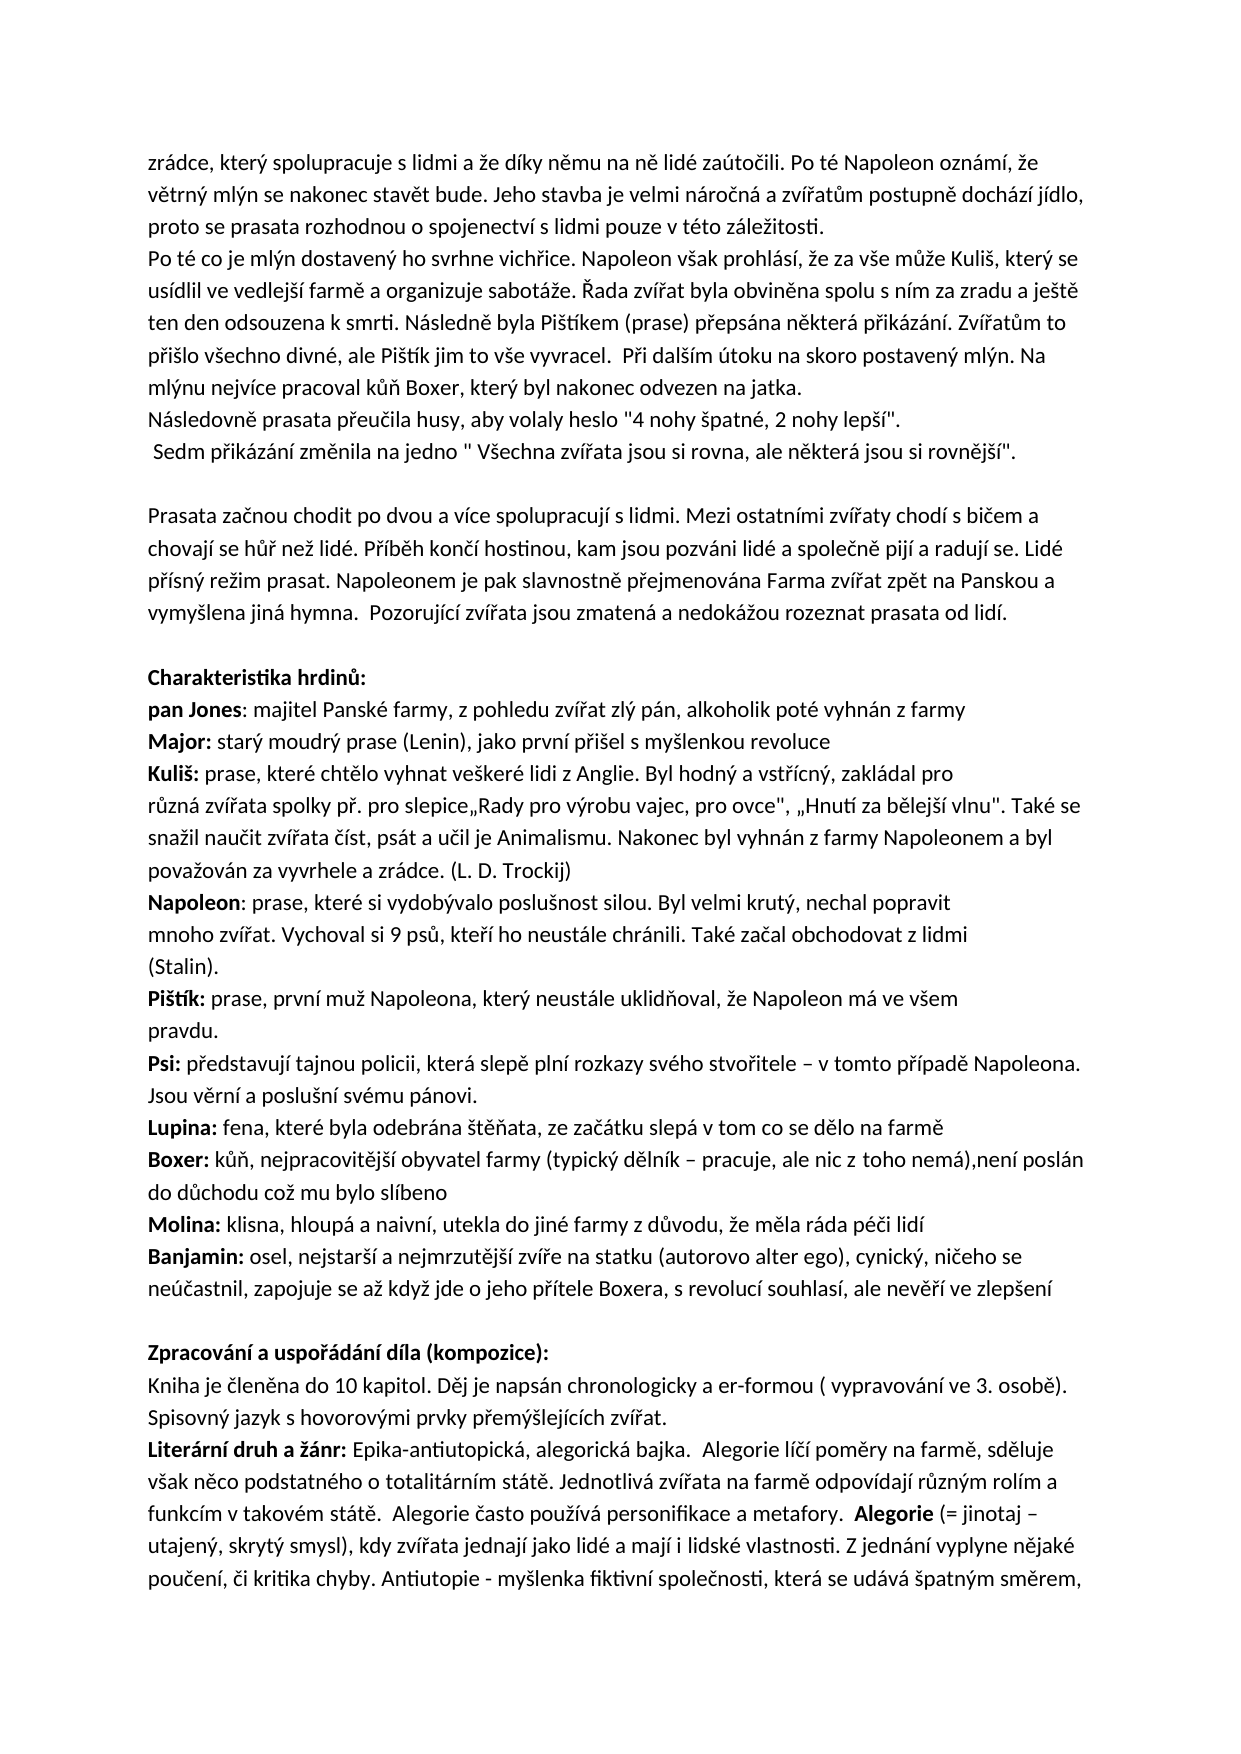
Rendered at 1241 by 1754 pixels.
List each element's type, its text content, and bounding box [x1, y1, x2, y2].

text Major: starý moudrý prase (Lenin), jako první přišel s myšlenkou revoluce [148, 727, 1093, 755]
text Následovně prasata přeučila husy, aby volaly heslo "4 nohy špatné, 2 nohy lepší". [148, 405, 1093, 433]
text různá zvířata spolky př. pro slepice„Rady pro výrobu vajec, pro ovce", „Hnutí za bělejší vlnu". Také se snažil naučit zvířata číst, psát a učil je Animalismu. Nakonec byl vyhnán z farmy Napoleonem a byl považován za vyvrhele a zrádce. (L. D. Trockij) [148, 791, 1093, 884]
text Kniha je členěna do 10 kapitol. Děj je napsán chronologicky a er-formou ( vypravování ve 3. osobě). [148, 1371, 1093, 1399]
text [148, 1435, 1093, 1592]
text mnoho zvířat. Vychoval si 9 psů, kteří ho neustále chránili. Také začal obchodovat z lidmi [148, 920, 1093, 948]
text Psi: představují tajnou policii, která slepě plní rozkazy svého stvořitele – v tomto případě Napoleona. Jsou věrní a poslušní svému pánovi. [148, 1049, 1093, 1109]
text Banjamin: osel, nejstarší a nejmrzutější zvíře na statku (autorovo alter ego), cynický, ničeho se neúčastnil, zapojuje se až když jde o jeho přítele Boxera, s revolucí souhlasí, ale nevěří ve zlepšení [148, 1242, 1093, 1302]
text Sedm přikázání změnila na jedno " Všechna zvířata jsou si rovna, ale některá jsou si rovnější". [148, 437, 1093, 465]
text Spisovný jazyk s hovorovými prvky přemýšlejících zvířat. [148, 1403, 1093, 1431]
text pan Jones: majitel Panské farmy, z pohledu zvířat zlý pán, alkoholik poté vyhnán z farmy [148, 695, 1093, 723]
text Napoleon: prase, které si vydobývalo poslušnost silou. Byl velmi krutý, nechal popravit [148, 888, 1093, 916]
text Boxer: kůň, nejpracovitější obyvatel farmy (typický dělník – pracuje, ale nic z toho nemá),není poslán do důchodu což mu bylo slíbeno [148, 1145, 1093, 1206]
text Molina: klisna, hloupá a naivní, utekla do jiné farmy z důvodu, že měla ráda péči lidí [148, 1210, 1093, 1238]
text Zpracování a uspořádání díla (kompozice): [148, 1338, 1093, 1367]
text Lupina: fena, které byla odebrána štěňata, ze začátku slepá v tom co se dělo na farmě [148, 1113, 1093, 1141]
text pravdu. [148, 1017, 1093, 1045]
text (Stalin). [148, 952, 1093, 980]
text Po té co je mlýn dostavený ho svrhne vichřice. Napoleon však prohlásí, že za vše může Kuliš, který se usídlil ve vedlejší farmě a organizuje sabotáže. Řada zvířat byla obviněna spolu s ním za zradu a ještě ten den odsouzena k smrti. Následně byla Pištíkem (prase) přepsána některá přikázání. Zvířatům to přišlo všechno divné, ale Pištík jim to vše vyvracel. Při dalším útoku na skoro postavený mlýn. Na mlýnu nejvíce pracoval kůň Boxer, který byl nakonec odvezen na jatka. [148, 244, 1093, 401]
text Kuliš: prase, které chtělo vyhnat veškeré lidi z Anglie. Byl hodný a vstřícný, zakládal pro [148, 759, 1093, 787]
text Pištík: prase, první muž Napoleona, který neustále uklidňoval, že Napoleon má ve všem [148, 984, 1093, 1012]
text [148, 148, 1093, 240]
text Prasata začnou chodit po dvou a více spolupracují s lidmi. Mezi ostatními zvířaty chodí s bičem a chovají se hůř než lidé. Příběh končí hostinou, kam jsou pozváni lidé a společně pijí a radují se. Lidé přísný režim prasat. Napoleonem je pak slavnostně přejmenována Farma zvířat zpět na Panskou a vymyšlena jiná hymna. Pozorující zvířata jsou zmatená a nedokážou rozeznat prasata od lidí. [148, 502, 1093, 626]
text Charakteristika hrdinů: [148, 663, 1093, 691]
